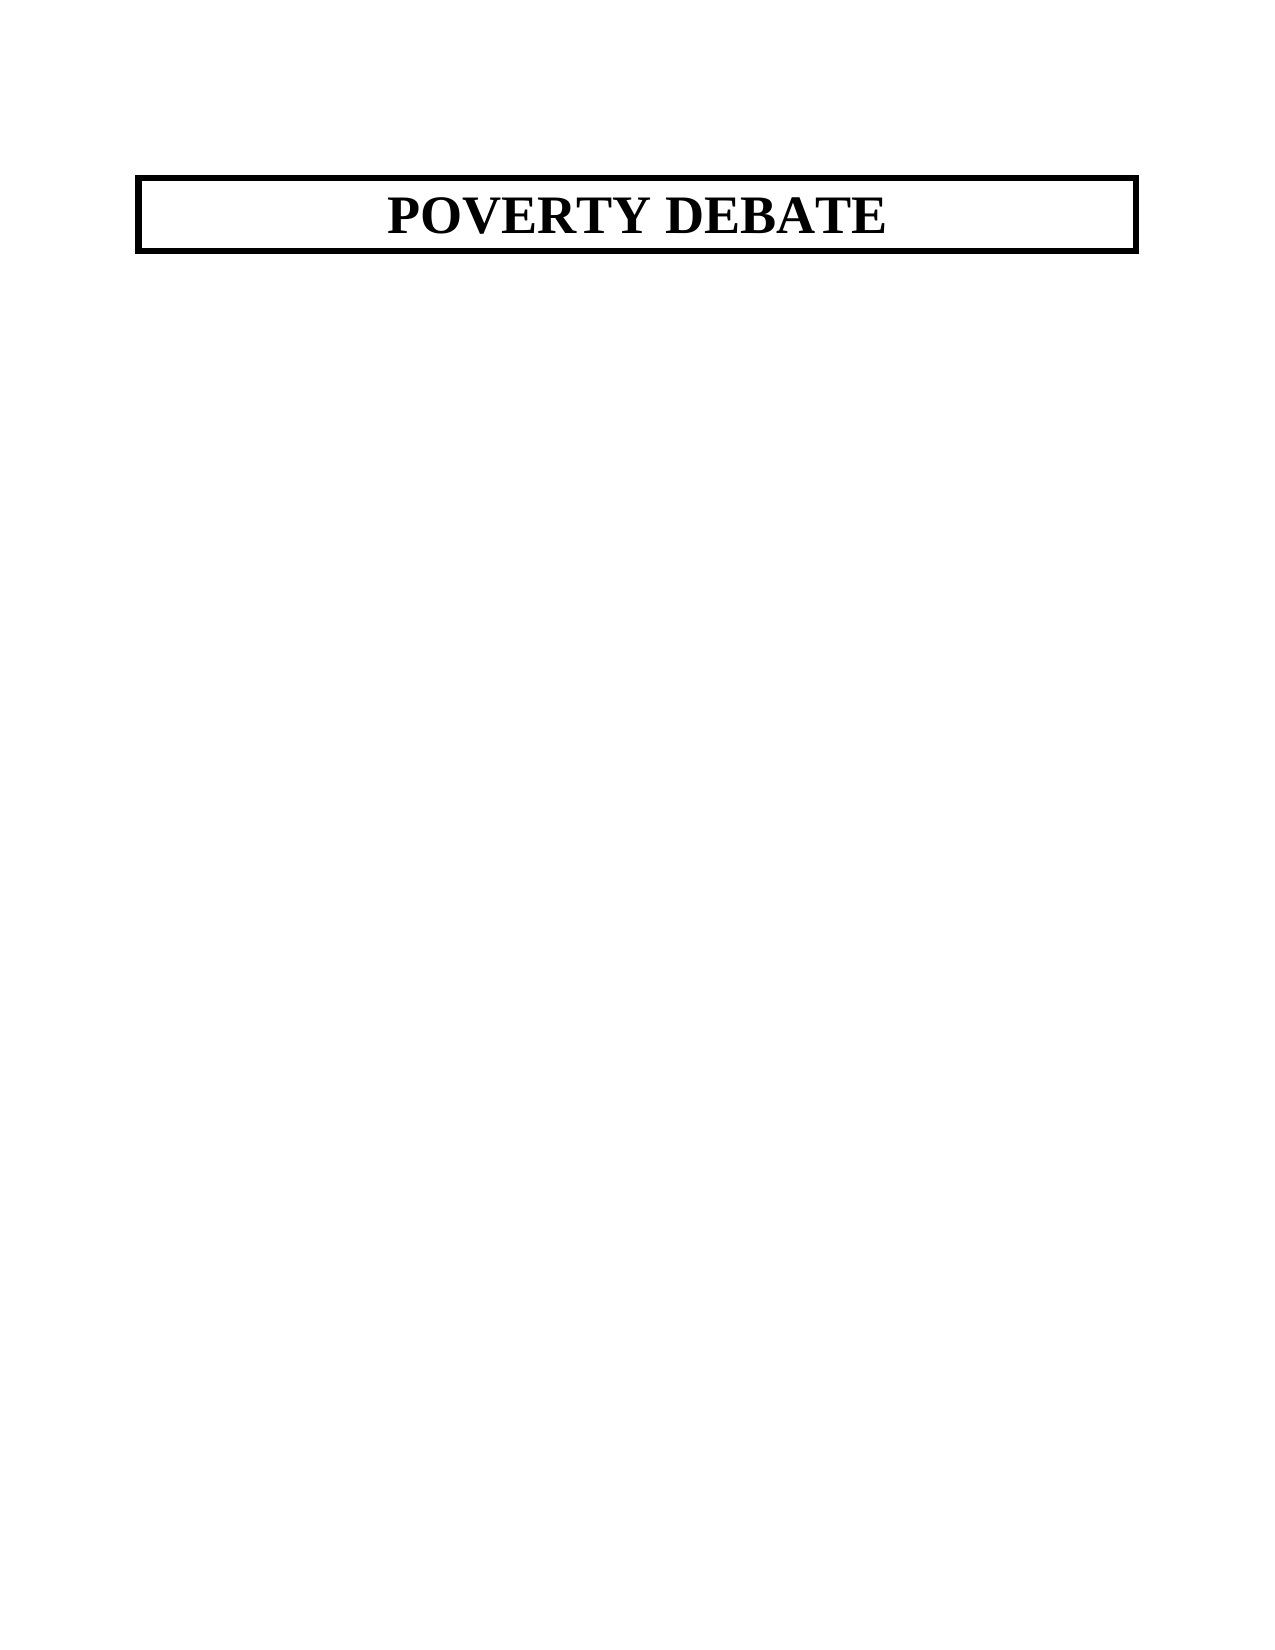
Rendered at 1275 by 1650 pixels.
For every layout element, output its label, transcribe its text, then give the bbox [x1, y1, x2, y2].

subtitle POVERTY DEBATE [142, 181, 1133, 248]
